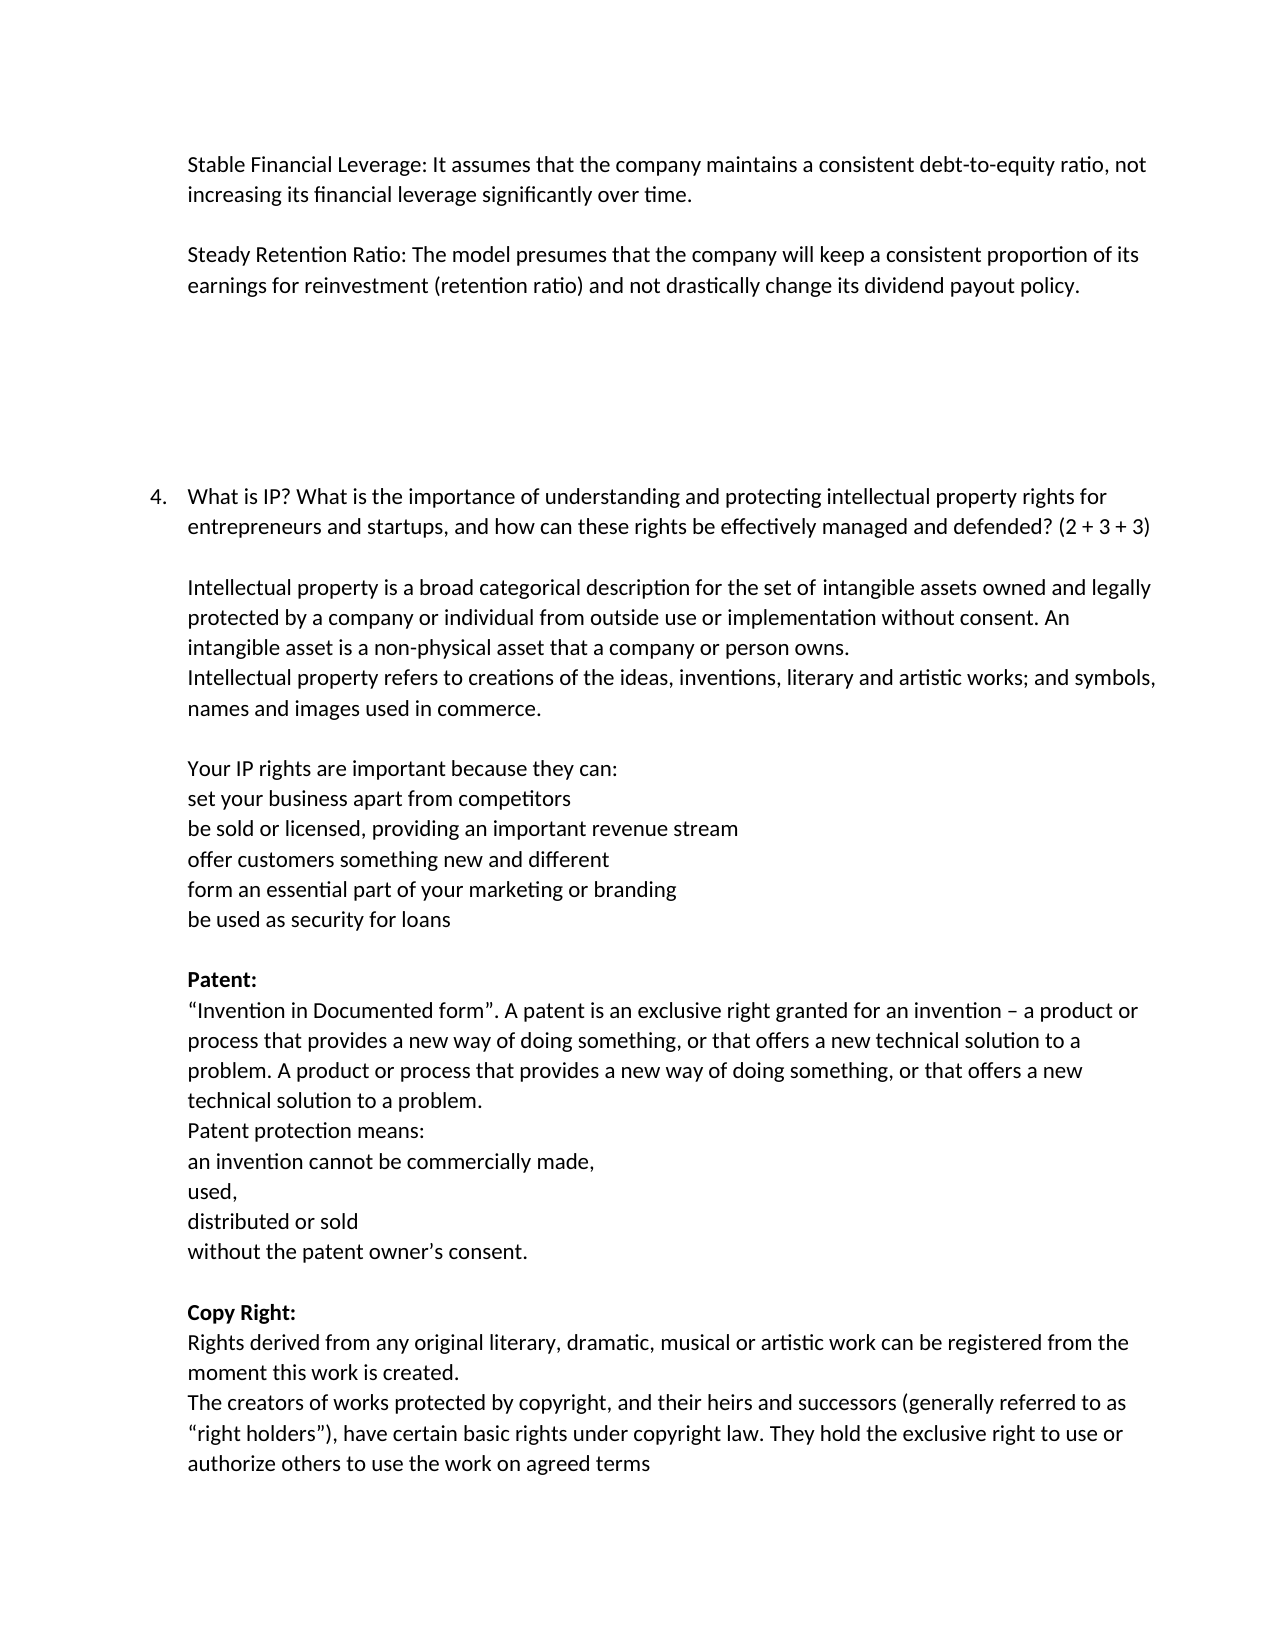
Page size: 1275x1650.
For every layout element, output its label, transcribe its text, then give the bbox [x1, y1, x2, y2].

list set your business apart from competitors [187, 784, 1162, 812]
list Stable Financial Leverage: It assumes that the company maintains a consistent debt-to-equity ratio, not increasing its financial leverage significantly over time. [187, 150, 1162, 208]
list distributed or sold [187, 1207, 1162, 1235]
list Copy Right: [187, 1298, 1162, 1326]
list an invention cannot be commercially made, [187, 1147, 1162, 1175]
list offer customers something new and different [187, 845, 1162, 873]
list be sold or licensed, providing an important revenue stream [187, 814, 1162, 843]
list Your IP rights are important because they can: [187, 754, 1162, 782]
list be used as security for loans [187, 905, 1162, 933]
list Patent protection means: [187, 1117, 1162, 1145]
list form an essential part of your marketing or branding [187, 875, 1162, 903]
list Patent: [187, 966, 1162, 994]
list without the patent owner’s consent. [187, 1237, 1162, 1266]
list used, [187, 1177, 1162, 1205]
list The creators of works protected by copyright, and their heirs and successors (generally referred to as “right holders”), have certain basic rights under copyright law. They hold the exclusive right to use or authorize others to use the work on agreed terms [187, 1388, 1162, 1477]
list Rights derived from any original literary, dramatic, musical or artistic work can be registered from the moment this work is created. [187, 1328, 1162, 1386]
list “Invention in Documented form”. A patent is an exclusive right granted for an invention – a product or process that provides a new way of doing something, or that offers a new technical solution to a problem. A product or process that provides a new way of doing something, or that offers a new technical solution to a problem. [187, 996, 1162, 1114]
list Intellectual property is a broad categorical description for the set of intangible assets owned and legally protected by a company or individual from outside use or implementation without consent. An intangible asset is a non-physical asset that a company or person owns. [187, 573, 1162, 661]
list What is IP? What is the importance of understanding and protecting intellectual property rights for entrepreneurs and startups, and how can these rights be effectively managed and defended? (2 + 3 + 3) [150, 482, 1162, 541]
list Intellectual property refers to creations of the ideas, inventions, literary and artistic works; and symbols, names and images used in commerce. [187, 663, 1162, 722]
list Steady Retention Ratio: The model presumes that the company will keep a consistent proportion of its earnings for reinvestment (retention ratio) and not drastically change its dividend payout policy. [187, 241, 1162, 299]
